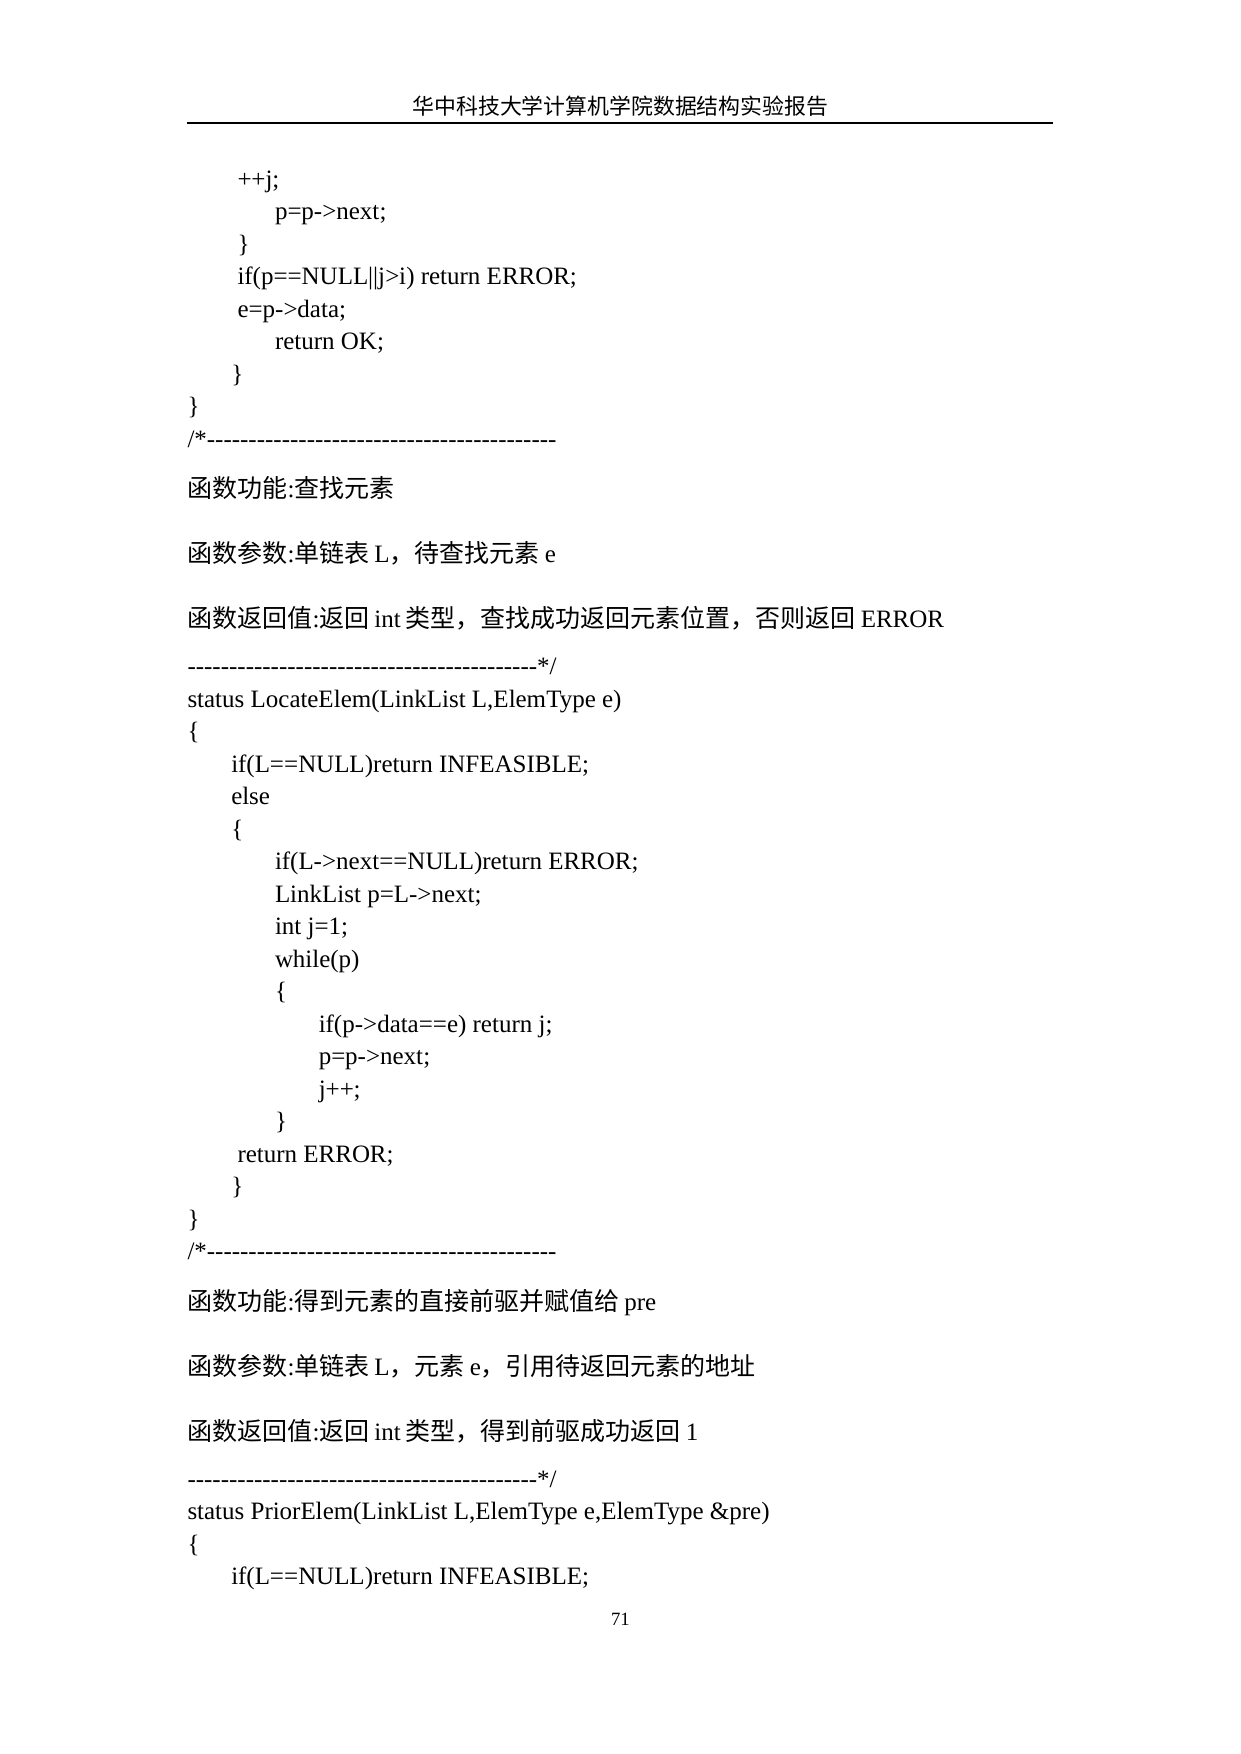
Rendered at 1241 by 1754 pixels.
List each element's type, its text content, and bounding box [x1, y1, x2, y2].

text { [187, 974, 1053, 1007]
text } [187, 357, 1053, 389]
text int j=1; [187, 909, 1053, 942]
text 函数返回值:返回int类型，查找成功返回元素位置，否则返回ERROR [187, 584, 1053, 649]
text 函数功能:查找元素 [187, 454, 1053, 519]
text status LocateElem(LinkList L,ElemType e) [187, 682, 1053, 714]
text 函数返回值:返回int类型，得到前驱成功返回1 [187, 1397, 1053, 1462]
text if(L==NULL)return INFEASIBLE; [187, 747, 1053, 779]
text { [187, 1527, 1053, 1559]
text } [187, 1104, 1053, 1137]
text ++j; [187, 162, 1053, 194]
text LinkList p=L->next; [187, 877, 1053, 909]
text return OK; [187, 324, 1053, 357]
text if(p->data==e) return j; [187, 1007, 1053, 1039]
text ------------------------------------------*/ [187, 1462, 1053, 1494]
text if(L->next==NULL)return ERROR; [187, 844, 1053, 877]
text p=p->next; [187, 1039, 1053, 1072]
text return ERROR; [187, 1137, 1053, 1169]
text { [187, 714, 1053, 747]
text } [187, 1202, 1053, 1234]
text { [187, 812, 1053, 844]
text j++; [187, 1072, 1053, 1104]
text e=p->data; [187, 292, 1053, 324]
text if(p==NULL||j>i) return ERROR; [187, 259, 1053, 292]
text /*------------------------------------------ [187, 1234, 1053, 1267]
text } [187, 227, 1053, 259]
text p=p->next; [187, 194, 1053, 227]
text } [187, 1169, 1053, 1202]
text } [187, 389, 1053, 422]
text status PriorElem(LinkList L,ElemType e,ElemType &pre) [187, 1494, 1053, 1527]
text else [187, 779, 1053, 812]
text if(L==NULL)return INFEASIBLE; [187, 1559, 1053, 1592]
text 函数功能:得到元素的直接前驱并赋值给pre [187, 1267, 1053, 1332]
text /*------------------------------------------ [187, 422, 1053, 454]
text 函数参数:单链表L，元素e，引用待返回元素的地址 [187, 1332, 1053, 1397]
text while(p) [187, 942, 1053, 974]
text 函数参数:单链表L，待查找元素e [187, 519, 1053, 584]
text ------------------------------------------*/ [187, 649, 1053, 682]
